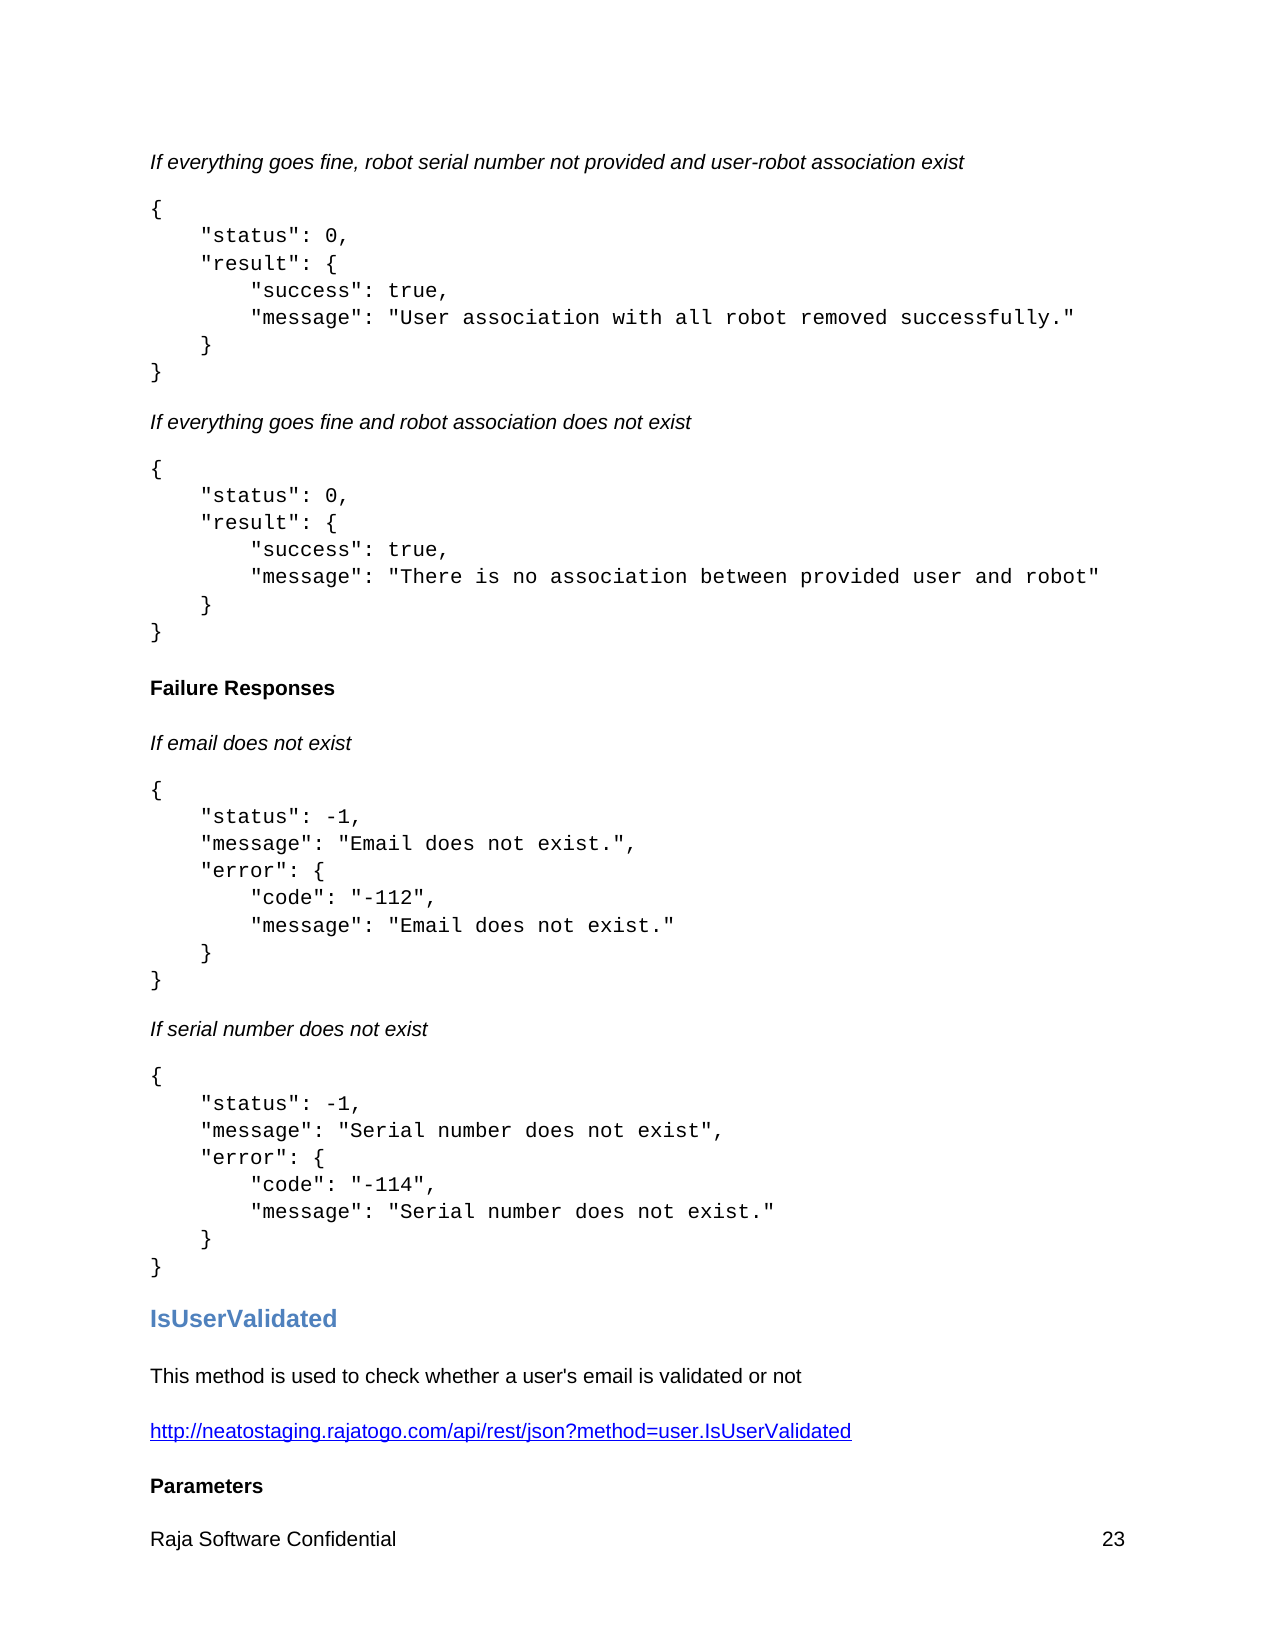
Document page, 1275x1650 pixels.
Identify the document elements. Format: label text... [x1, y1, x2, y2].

text "result": { [150, 253, 1125, 276]
text Parameters [150, 1474, 1125, 1498]
text If serial number does not exist [150, 1017, 1125, 1041]
text "status": 0, [150, 485, 1125, 509]
text } [150, 361, 1125, 385]
subtitle IsUserValidated [150, 1304, 1125, 1332]
text "result": { [150, 512, 1125, 536]
text Failure Responses [150, 675, 1125, 699]
text { [150, 779, 1125, 802]
text } [150, 621, 1125, 644]
text "message": "There is no association between provided user and robot" [150, 567, 1125, 590]
text } [150, 1256, 1125, 1279]
text { [150, 1065, 1125, 1089]
text { [150, 198, 1125, 222]
text "success": true, [150, 539, 1125, 563]
text } [150, 942, 1125, 965]
text If email does not exist [150, 730, 1125, 754]
text } [150, 1228, 1125, 1252]
text } [150, 334, 1125, 358]
text } [150, 594, 1125, 617]
text "message": "Email does not exist." [150, 914, 1125, 938]
text "message": "Serial number does not exist", [150, 1120, 1125, 1143]
text "status": -1, [150, 806, 1125, 829]
text "status": 0, [150, 226, 1125, 249]
text If everything goes fine, robot serial number not provided and user-robot association exist [150, 150, 1125, 174]
text "message": "User association with all robot removed successfully." [150, 307, 1125, 331]
text } [150, 969, 1125, 993]
text { [150, 458, 1125, 481]
text "code": "-114", [150, 1174, 1125, 1198]
text "message": "Serial number does not exist." [150, 1201, 1125, 1225]
text This method is used to check whether a user's email is validated or not http://neatostaging.rajatogo.com/api/rest/json?method=user.IsUserValidated [150, 1364, 1125, 1443]
text "error": { [150, 1147, 1125, 1171]
text If everything goes fine and robot association does not exist [150, 409, 1125, 433]
text "status": -1, [150, 1092, 1125, 1116]
text "message": "Email does not exist.", [150, 833, 1125, 857]
text "code": "-112", [150, 887, 1125, 911]
text "error": { [150, 860, 1125, 884]
text "success": true, [150, 280, 1125, 303]
